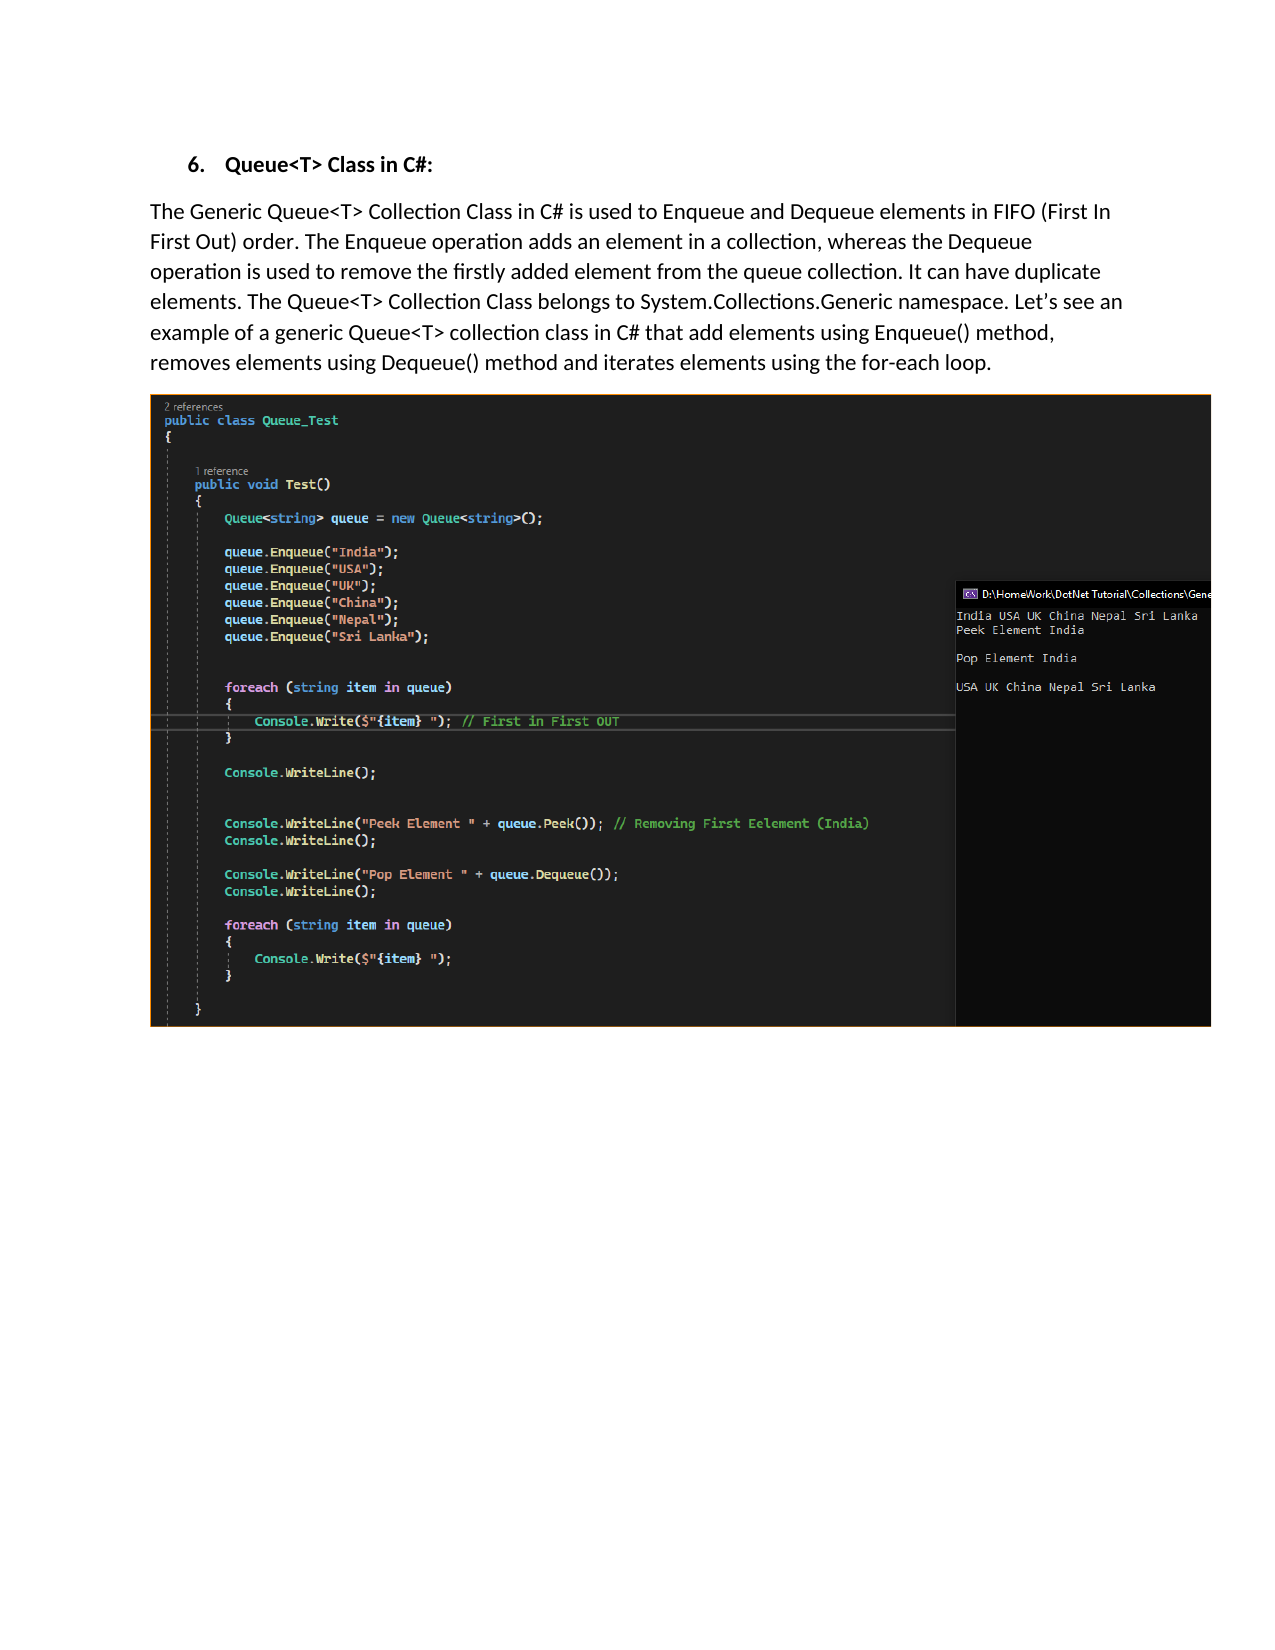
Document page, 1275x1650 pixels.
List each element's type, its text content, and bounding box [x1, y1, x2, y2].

list Queue<T> Class in C#: [187, 150, 1125, 178]
picture [150, 394, 1212, 1027]
text The Generic Queue<T> Collection Class in C# is used to Enqueue and Dequeue elements in FIFO (First In First Out) order. The Enqueue operation adds an element in a collection, whereas the Dequeue operation is used to remove the firstly added element from the queue collection. It can have duplicate elements. The Queue<T> Collection Class belongs to System.Collections.Generic namespace. Let’s see an example of a generic Queue<T> collection class in C# that add elements using Enqueue() method, removes elements using Dequeue() method and iterates elements using the for-each loop. [150, 197, 1125, 376]
